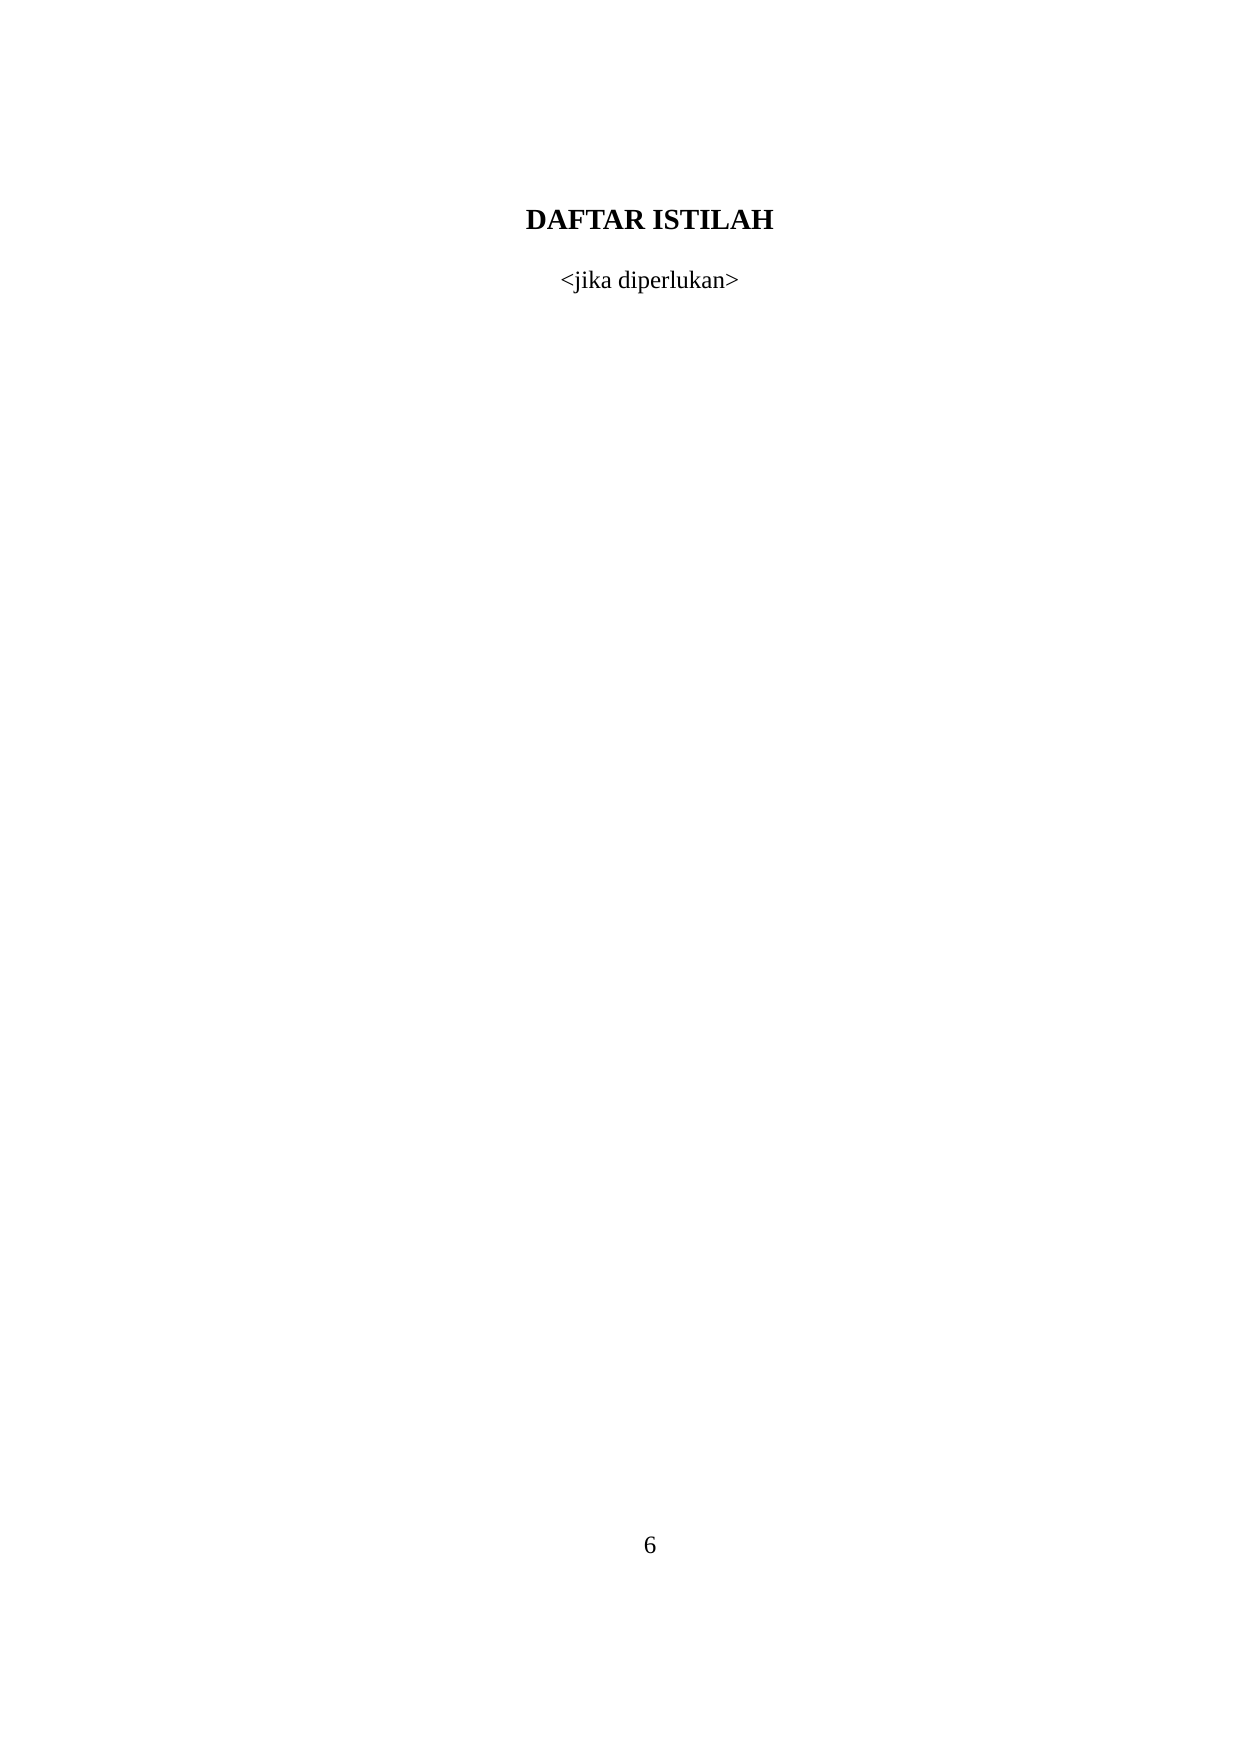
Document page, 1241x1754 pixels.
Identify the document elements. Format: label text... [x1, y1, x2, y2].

title DAFTAR ISTILAH [236, 202, 1063, 236]
text <jika diperlukan> [236, 265, 1063, 294]
